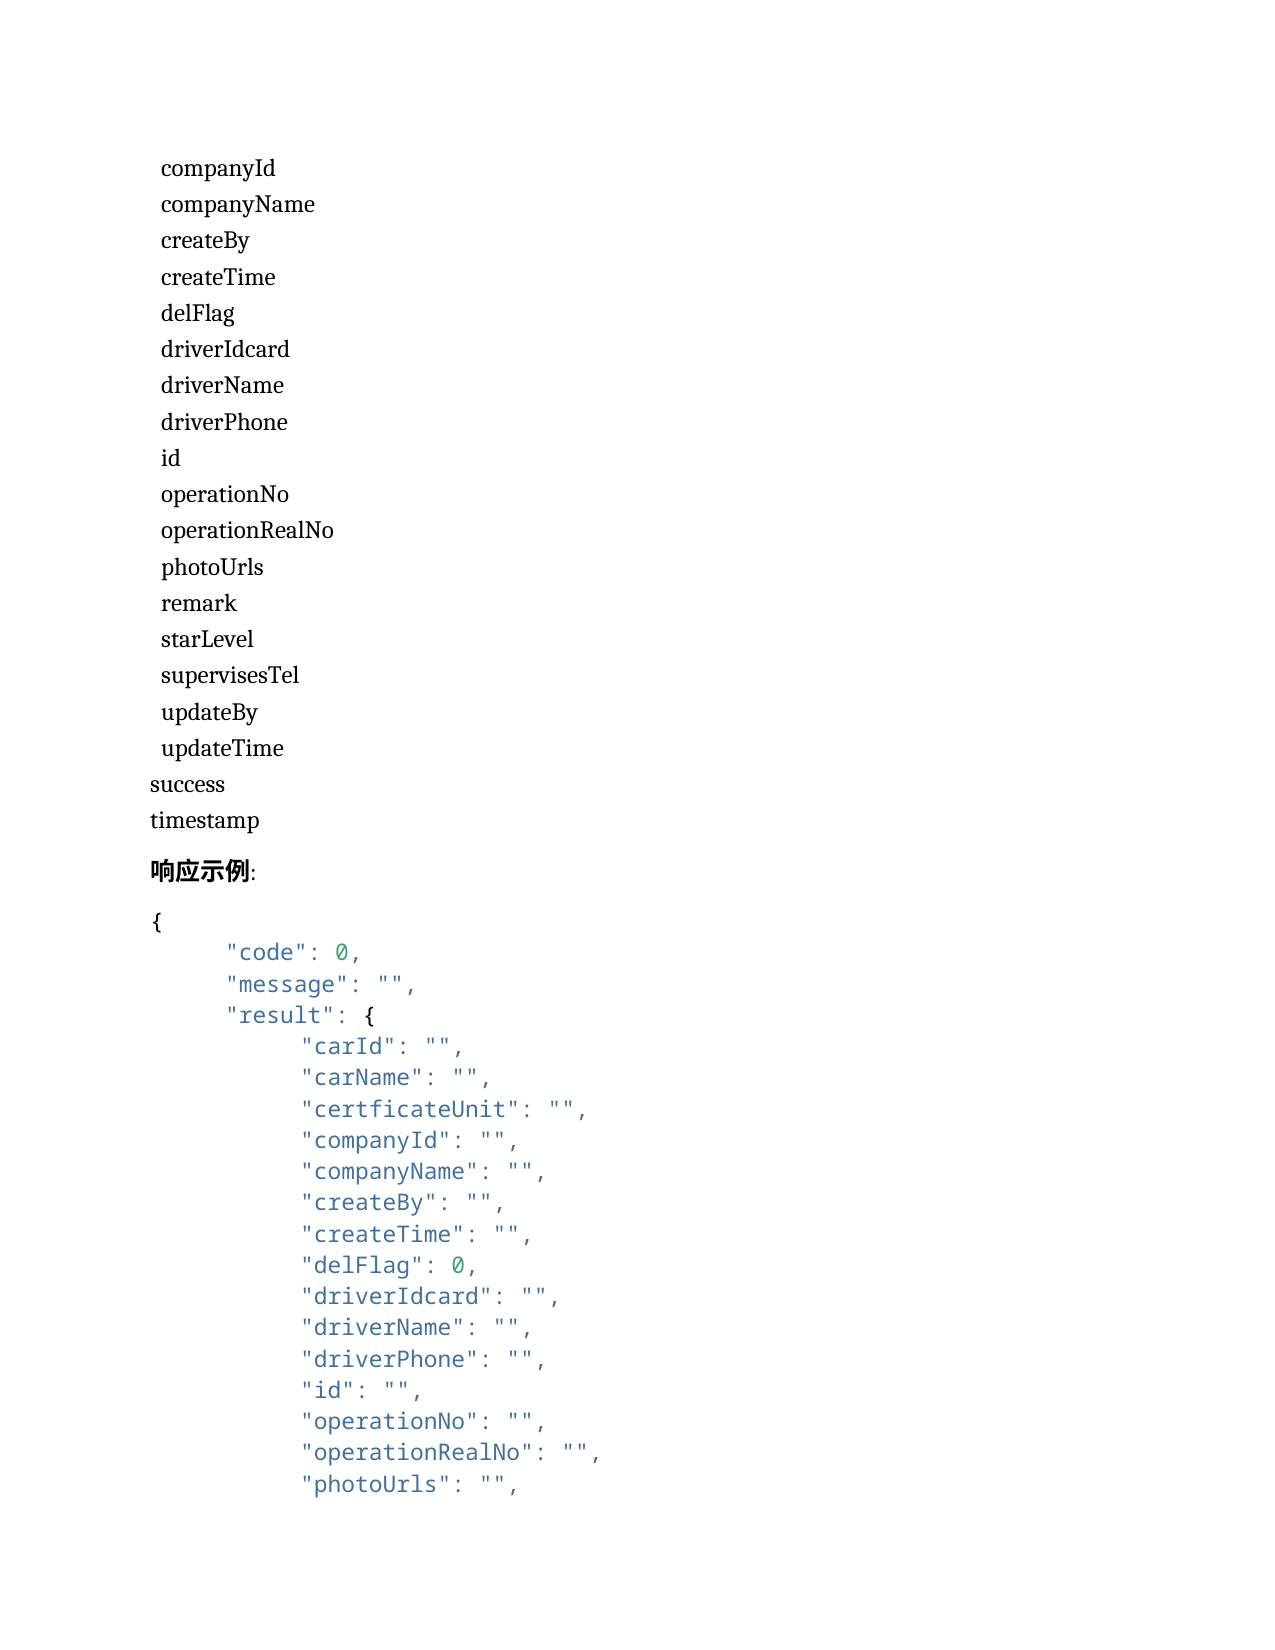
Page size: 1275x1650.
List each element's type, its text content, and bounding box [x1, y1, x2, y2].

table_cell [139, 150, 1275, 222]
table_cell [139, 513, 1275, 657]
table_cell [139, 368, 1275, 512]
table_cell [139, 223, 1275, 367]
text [150, 905, 1125, 1499]
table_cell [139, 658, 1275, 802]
text 响应示例: [150, 857, 1125, 886]
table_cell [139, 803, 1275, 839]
